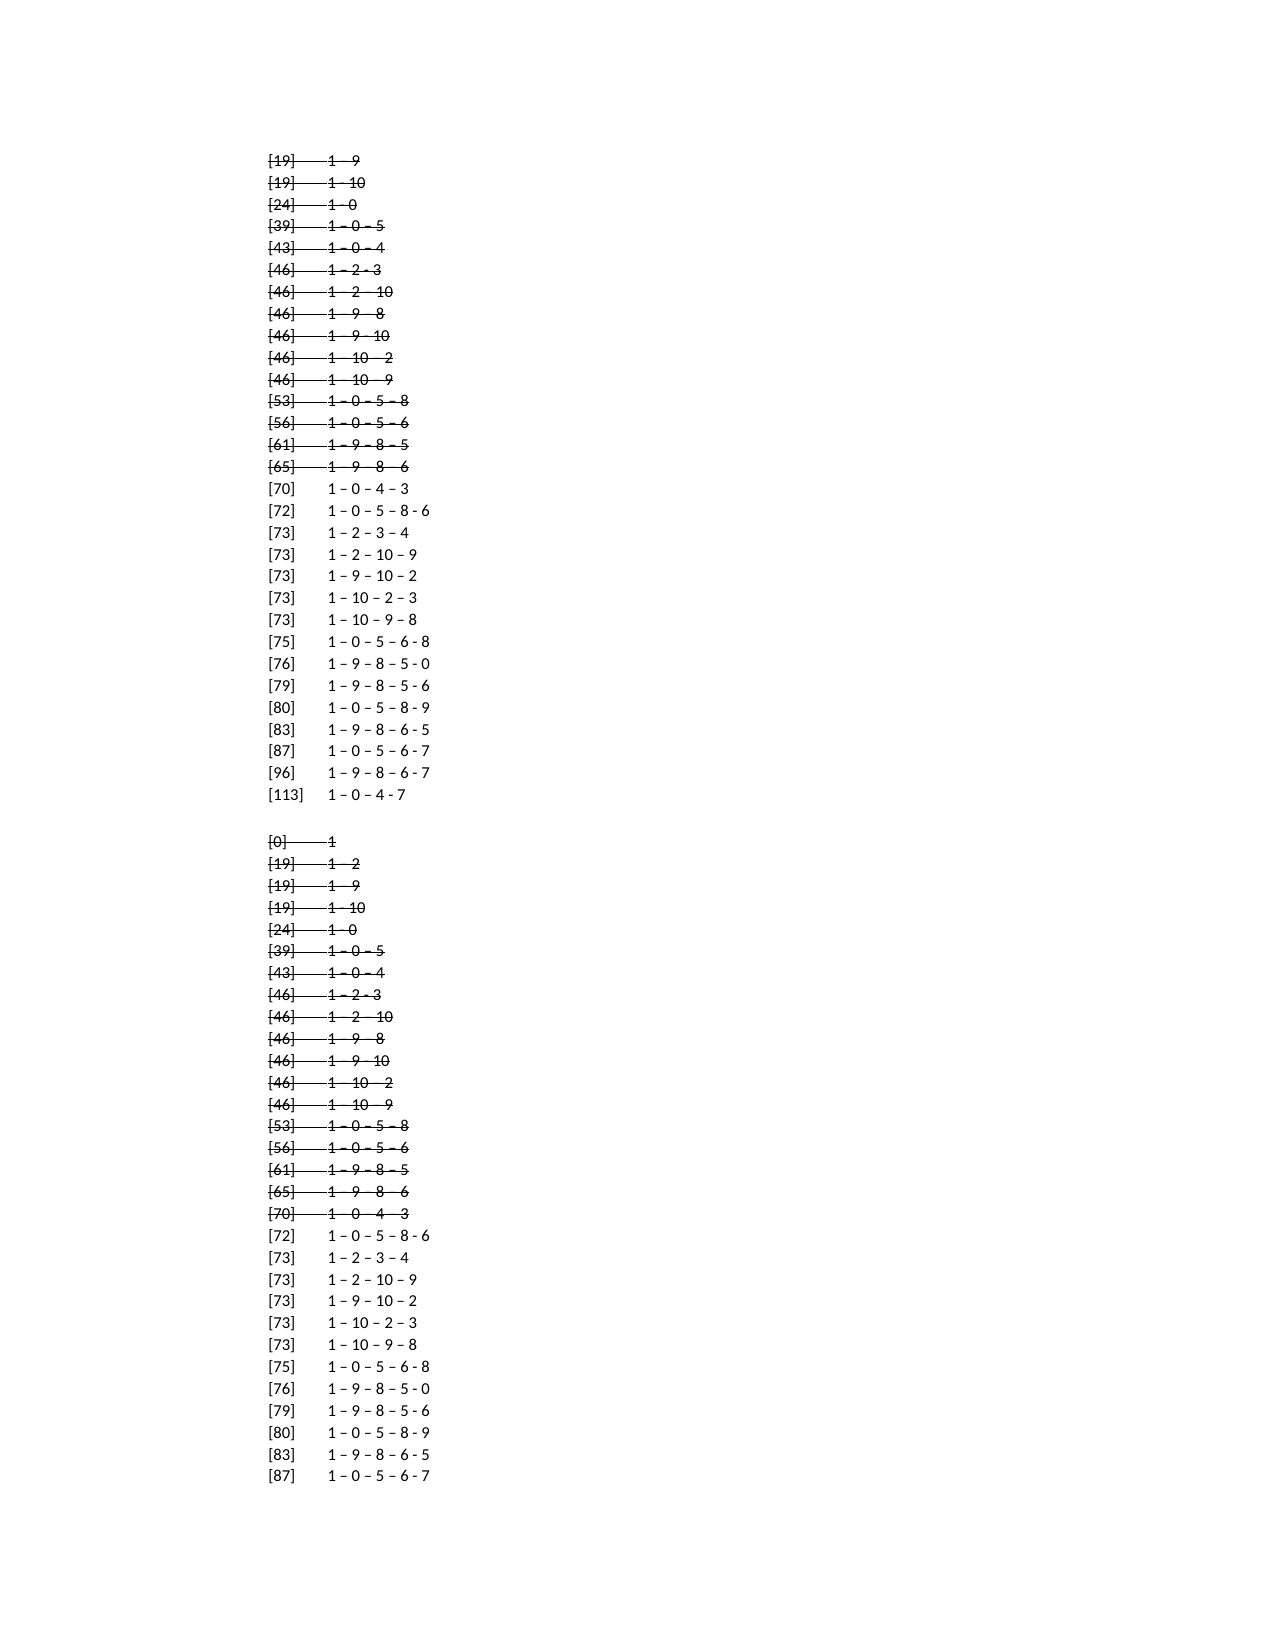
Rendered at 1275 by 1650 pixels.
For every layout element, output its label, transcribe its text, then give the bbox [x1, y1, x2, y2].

text [46] 1 – 10 – 9 [268, 1094, 1125, 1114]
text [70] 1 – 0 – 4 – 3 [268, 1203, 1125, 1223]
text [72] 1 – 0 – 5 – 8 - 6 [268, 500, 1125, 520]
text [70] 1 – 0 – 4 – 3 [268, 478, 1125, 498]
text [53] 1 – 0 – 5 – 8 [268, 1116, 1125, 1136]
text [0] 1 [268, 831, 1125, 852]
text [79] 1 – 9 – 8 – 5 - 6 [268, 1400, 1125, 1420]
text [76] 1 – 9 – 8 – 5 - 0 [268, 653, 1125, 673]
text [19] 1 - 10 [268, 172, 1125, 192]
text [79] 1 – 9 – 8 – 5 - 6 [268, 675, 1125, 695]
text [73] 1 – 9 – 10 – 2 [268, 566, 1125, 586]
text [73] 1 – 10 – 2 – 3 [268, 587, 1125, 608]
text [73] 1 – 10 – 9 – 8 [268, 1334, 1125, 1355]
text [24] 1 - 0 [268, 919, 1125, 939]
text [19] 1 – 2 [268, 853, 1125, 873]
text [24] 1 - 0 [268, 194, 1125, 214]
text [56] 1 – 0 – 5 – 6 [268, 412, 1125, 433]
text [80] 1 – 0 – 5 – 8 - 9 [268, 697, 1125, 717]
text [73] 1 – 9 – 10 – 2 [268, 1291, 1125, 1311]
text [65] 1 – 9 – 8 – 6 [268, 1181, 1125, 1202]
text [75] 1 – 0 – 5 – 6 - 8 [268, 1356, 1125, 1377]
text [19] 1 – 9 [268, 150, 1125, 170]
text [46] 1 – 10 – 2 [268, 347, 1125, 367]
text [43] 1 – 0 – 4 [268, 237, 1125, 258]
text [73] 1 – 2 – 3 – 4 [268, 1247, 1125, 1267]
text [43] 1 – 0 – 4 [268, 962, 1125, 983]
text [19] 1 – 9 [268, 875, 1125, 895]
text [46] 1 – 2 – 10 [268, 281, 1125, 302]
text [46] 1 – 10 – 2 [268, 1072, 1125, 1092]
text [73] 1 – 10 – 9 – 8 [268, 609, 1125, 630]
text [83] 1 – 9 – 8 – 6 - 5 [268, 1444, 1125, 1464]
text [46] 1 – 2 – 10 [268, 1006, 1125, 1027]
text [46] 1 – 2 - 3 [268, 984, 1125, 1005]
text [80] 1 – 0 – 5 – 8 - 9 [268, 1422, 1125, 1442]
text [53] 1 – 0 – 5 – 8 [268, 391, 1125, 411]
text [87] 1 – 0 – 5 – 6 - 7 [268, 1466, 1125, 1486]
text [61] 1 – 9 – 8 – 5 [268, 434, 1125, 455]
text [65] 1 – 9 – 8 – 6 [268, 456, 1125, 477]
text [46] 1 – 9 – 8 [268, 1028, 1125, 1048]
text [113] 1 – 0 – 4 - 7 [268, 784, 1125, 805]
text [83] 1 – 9 – 8 – 6 - 5 [268, 719, 1125, 739]
text [46] 1 – 2 - 3 [268, 259, 1125, 280]
text [61] 1 – 9 – 8 – 5 [268, 1159, 1125, 1180]
text [72] 1 – 0 – 5 – 8 - 6 [268, 1225, 1125, 1245]
text [56] 1 – 0 – 5 – 6 [268, 1137, 1125, 1158]
text [73] 1 – 2 – 3 – 4 [268, 522, 1125, 542]
text [39] 1 – 0 – 5 [268, 216, 1125, 236]
text [19] 1 - 10 [268, 897, 1125, 917]
text [46] 1 – 10 – 9 [268, 369, 1125, 389]
text [46] 1 – 9 - 10 [268, 325, 1125, 345]
text [73] 1 – 2 – 10 – 9 [268, 544, 1125, 564]
text [46] 1 – 9 - 10 [268, 1050, 1125, 1070]
text [96] 1 – 9 – 8 – 6 - 7 [268, 762, 1125, 783]
text [73] 1 – 2 – 10 – 9 [268, 1269, 1125, 1289]
text [75] 1 – 0 – 5 – 6 - 8 [268, 631, 1125, 652]
text [39] 1 – 0 – 5 [268, 941, 1125, 961]
text [76] 1 – 9 – 8 – 5 - 0 [268, 1378, 1125, 1398]
text [73] 1 – 10 – 2 – 3 [268, 1312, 1125, 1333]
text [46] 1 – 9 – 8 [268, 303, 1125, 323]
text [87] 1 – 0 – 5 – 6 - 7 [268, 741, 1125, 761]
